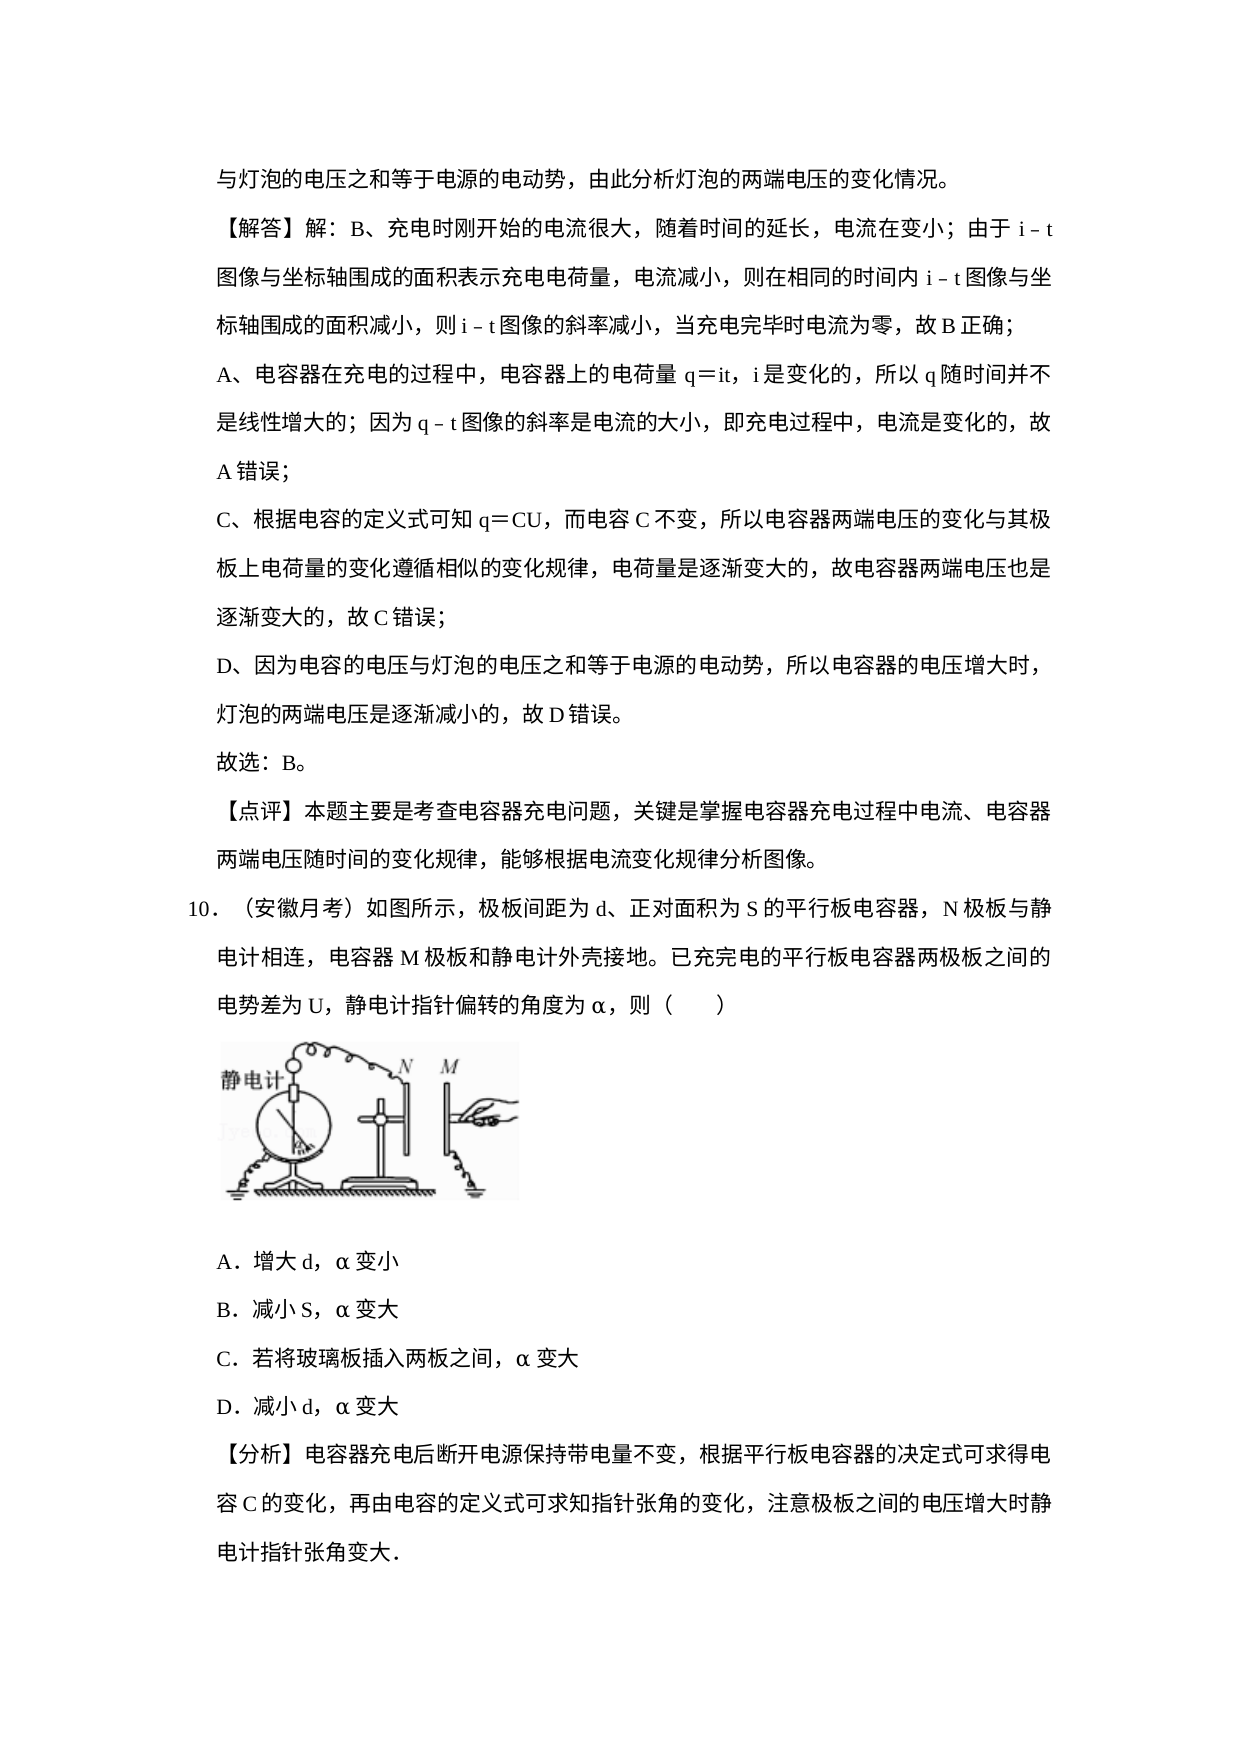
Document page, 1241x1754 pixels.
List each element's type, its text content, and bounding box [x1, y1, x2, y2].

text A．增大d，α变小 [187, 1244, 1053, 1276]
text C、根据电容的定义式可知q＝CU，而电容C不变，所以电容器两端电压的变化与其极板上电荷量的变化遵循相似的变化规律，电荷量是逐渐变大的，故电容器两端电压也是逐渐变大的，故C错误； [216, 502, 1053, 632]
text A、电容器在充电的过程中，电容器上的电荷量q＝it，i是变化的，所以q随时间并不是线性增大的；因为q﹣t图像的斜率是电流的大小，即充电过程中，电流是变化的，故A错误； [216, 356, 1053, 486]
text 【分析】电容器充电后断开电源保持带电量不变，根据平行板电容器的决定式可求得电容C的变化，再由电容的定义式可求知指针张角的变化，注意极板之间的电压增大时静电计指针张角变大． [216, 1437, 1053, 1567]
text 【点评】本题主要是考查电容器充电问题，关键是掌握电容器充电过程中电流、电容器两端电压随时间的变化规律，能够根据电流变化规律分析图像。 [216, 793, 1053, 874]
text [216, 162, 1053, 194]
text 10．（安徽月考）如图所示，极板间距为d、正对面积为S的平行板电容器，N极板与静电计相连，电容器M极板和静电计外壳接地。已充完电的平行板电容器两极板之间的电势差为U，静电计指针偏转的角度为α，则（ ） [187, 890, 1053, 1020]
text D．减小d，α变大 [187, 1389, 1053, 1421]
text 故选：B。 [216, 745, 1053, 777]
text B．减小S，α变大 [187, 1292, 1053, 1324]
text 【解答】解：B、充电时刚开始的电流很大，随着时间的延长，电流在变小；由于i﹣t图像与坐标轴围成的面积表示充电电荷量，电流减小，则在相同的时间内i﹣t图像与坐标轴围成的面积减小，则i﹣t图像的斜率减小，当充电完毕时电流为零，故B正确； [216, 210, 1053, 340]
text C．若将玻璃板插入两板之间，α变大 [187, 1340, 1053, 1373]
picture [216, 1036, 524, 1205]
text D、因为电容的电压与灯泡的电压之和等于电源的电动势，所以电容器的电压增大时，灯泡的两端电压是逐渐减小的，故D错误。 [216, 648, 1053, 729]
